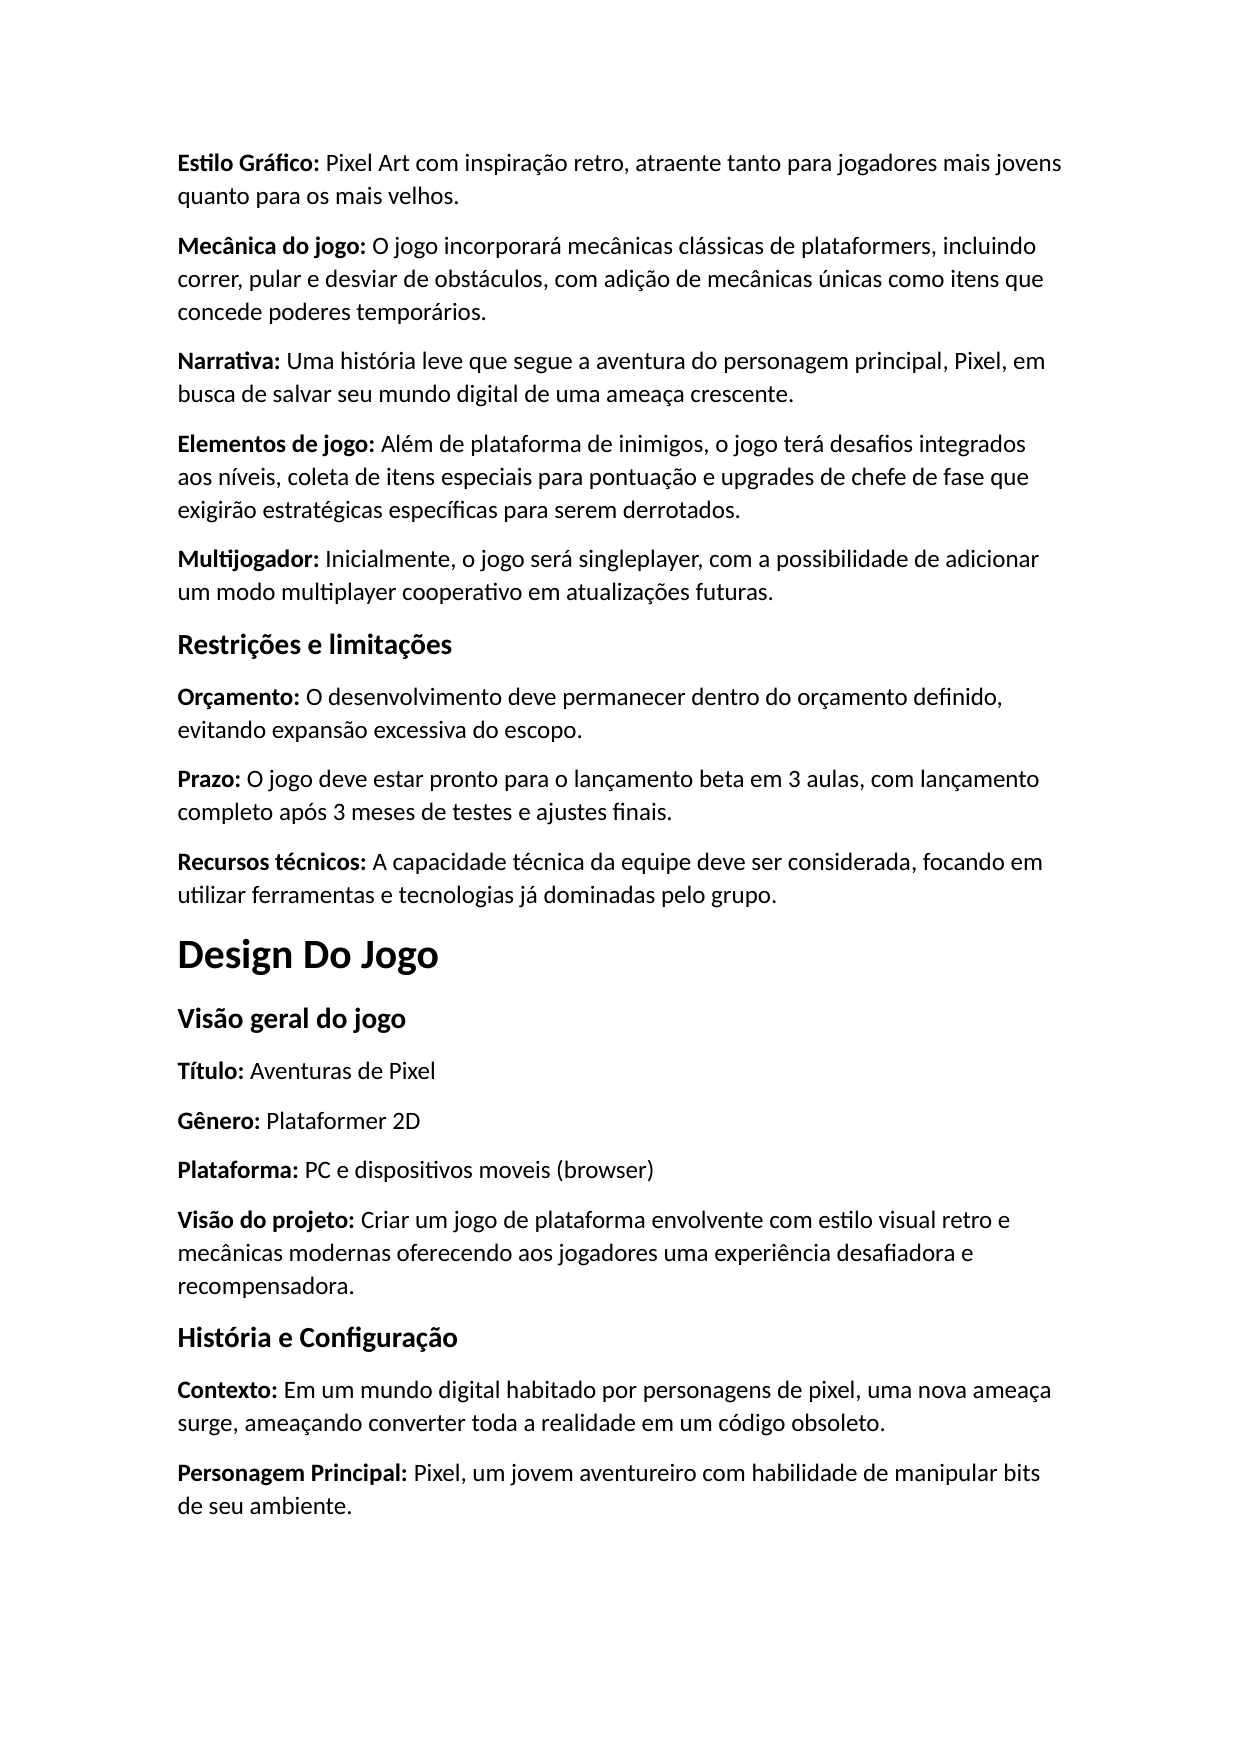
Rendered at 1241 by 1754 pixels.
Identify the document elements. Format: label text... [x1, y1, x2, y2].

text Multijogador: Inicialmente, o jogo será singleplayer, com a possibilidade de adicionar um modo multiplayer cooperativo em atualizações futuras. [177, 543, 1063, 607]
text Recursos técnicos: A capacidade técnica da equipe deve ser considerada, focando em utilizar ferramentas e tecnologias já dominadas pelo grupo. [177, 846, 1063, 909]
text Mecânica do jogo: O jogo incorporará mecânicas clássicas de plataformers, incluindo correr, pular e desviar de obstáculos, com adição de mecânicas únicas como itens que concede poderes temporários. [177, 230, 1063, 326]
text Plataforma: PC e dispositivos moveis (browser) [177, 1154, 1063, 1185]
text Título: Aventuras de Pixel [177, 1055, 1063, 1086]
text Visão geral do jogo [177, 1000, 1063, 1036]
text Design Do Jogo [177, 928, 1063, 979]
text História e Configuração [177, 1319, 1063, 1355]
text Contexto: Em um mundo digital habitado por personagens de pixel, uma nova ameaça surge, ameaçando converter toda a realidade em um código obsoleto. [177, 1374, 1063, 1438]
text Orçamento: O desenvolvimento deve permanecer dentro do orçamento definido, evitando expansão excessiva do escopo. [177, 681, 1063, 744]
text Visão do projeto: Criar um jogo de plataforma envolvente com estilo visual retro e mecânicas modernas oferecendo aos jogadores uma experiência desafiadora e recompensadora. [177, 1204, 1063, 1300]
text Personagem Principal: Pixel, um jovem aventureiro com habilidade de manipular bits de seu ambiente. [177, 1457, 1063, 1520]
text Narrativa: Uma história leve que segue a aventura do personagem principal, Pixel, em busca de salvar seu mundo digital de uma ameaça crescente. [177, 346, 1063, 409]
text Estilo Gráfico: Pixel Art com inspiração retro, atraente tanto para jogadores mais jovens quanto para os mais velhos. [177, 148, 1063, 211]
text Prazo: O jogo deve estar pronto para o lançamento beta em 3 aulas, com lançamento completo após 3 meses de testes e ajustes finais. [177, 763, 1063, 827]
text Restrições e limitações [177, 626, 1063, 662]
text Elementos de jogo: Além de plataforma de inimigos, o jogo terá desafios integrados aos níveis, coleta de itens especiais para pontuação e upgrades de chefe de fase que exigirão estratégicas específicas para serem derrotados. [177, 428, 1063, 524]
text Gênero: Plataformer 2D [177, 1105, 1063, 1135]
